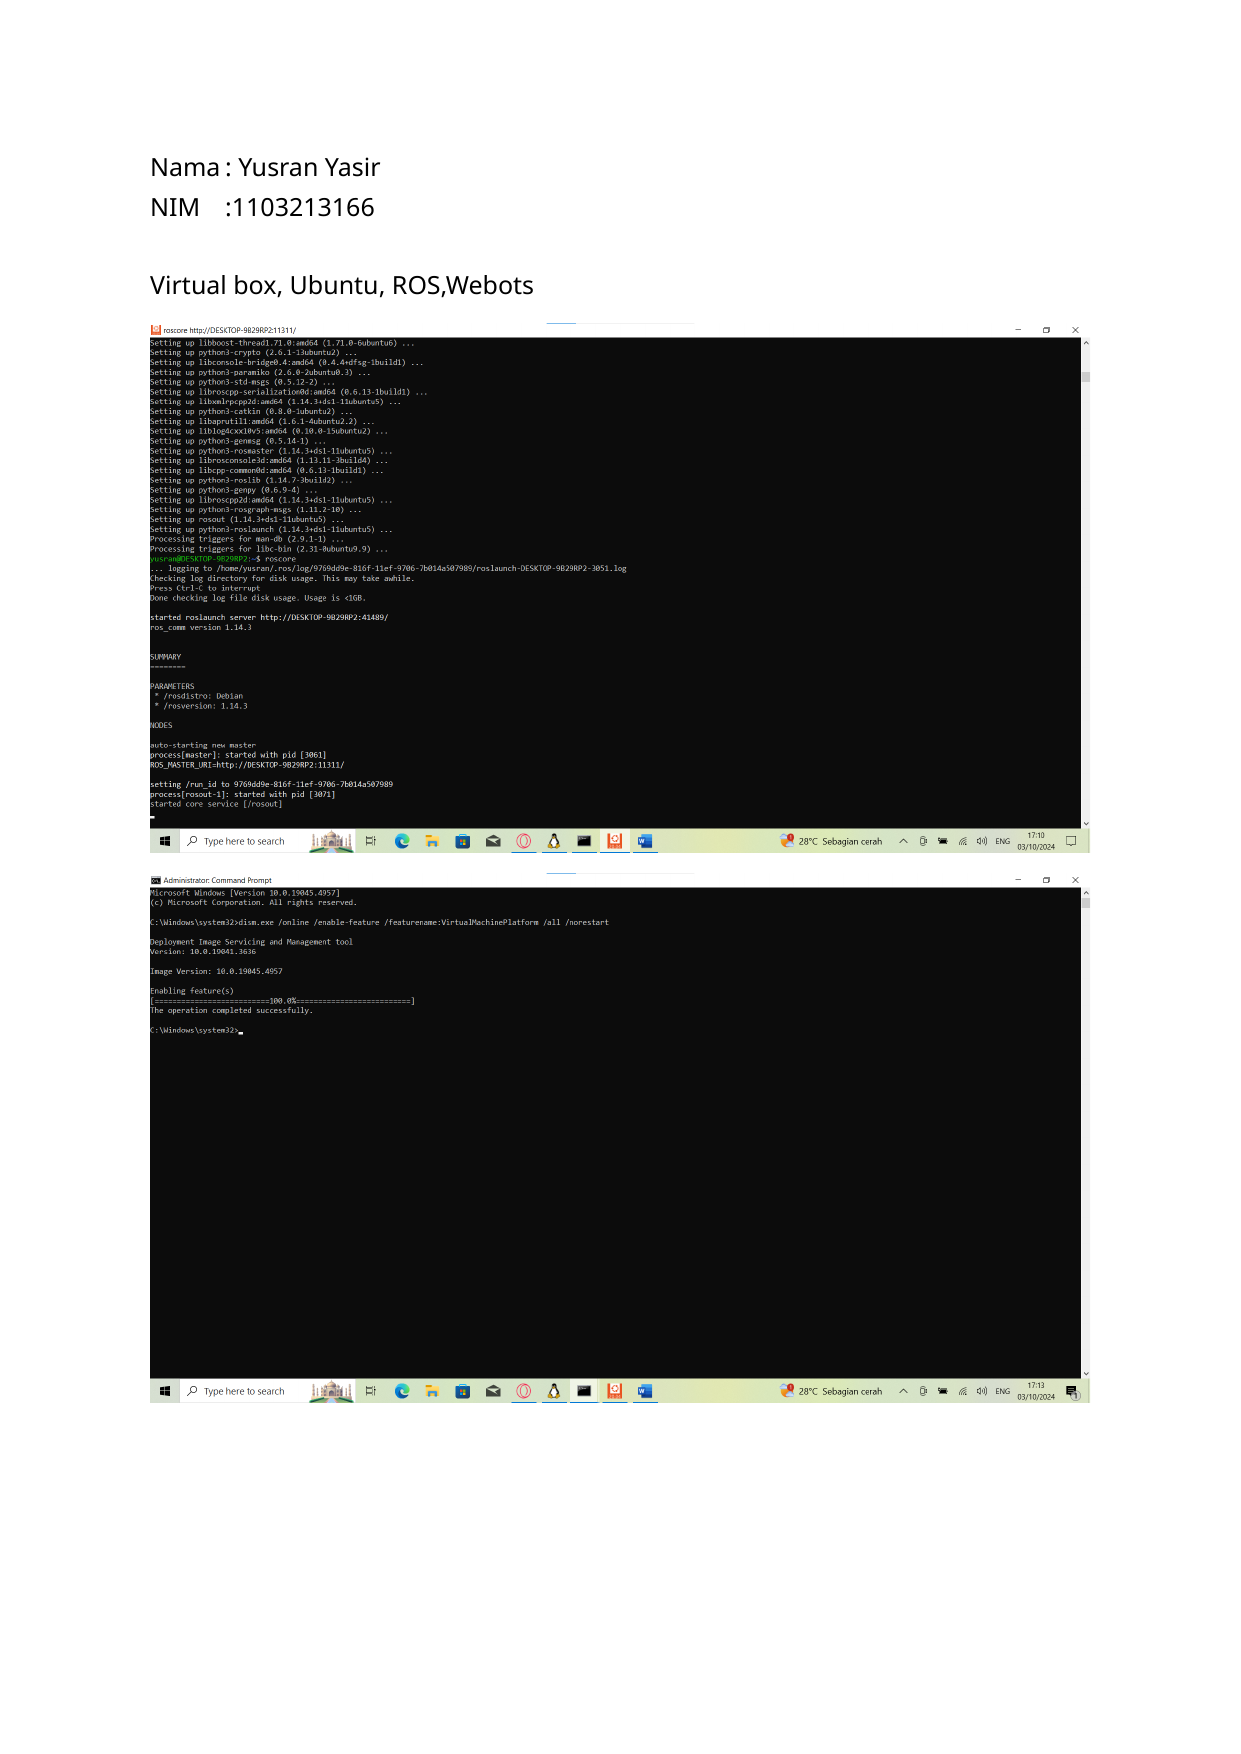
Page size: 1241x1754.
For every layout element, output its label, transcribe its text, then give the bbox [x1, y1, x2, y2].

picture [150, 873, 1091, 1403]
picture [150, 323, 1091, 853]
text Nama : Yusran Yasir NIM :1103213166 Virtual box, Ubuntu, ROS,Webots [150, 150, 1090, 302]
